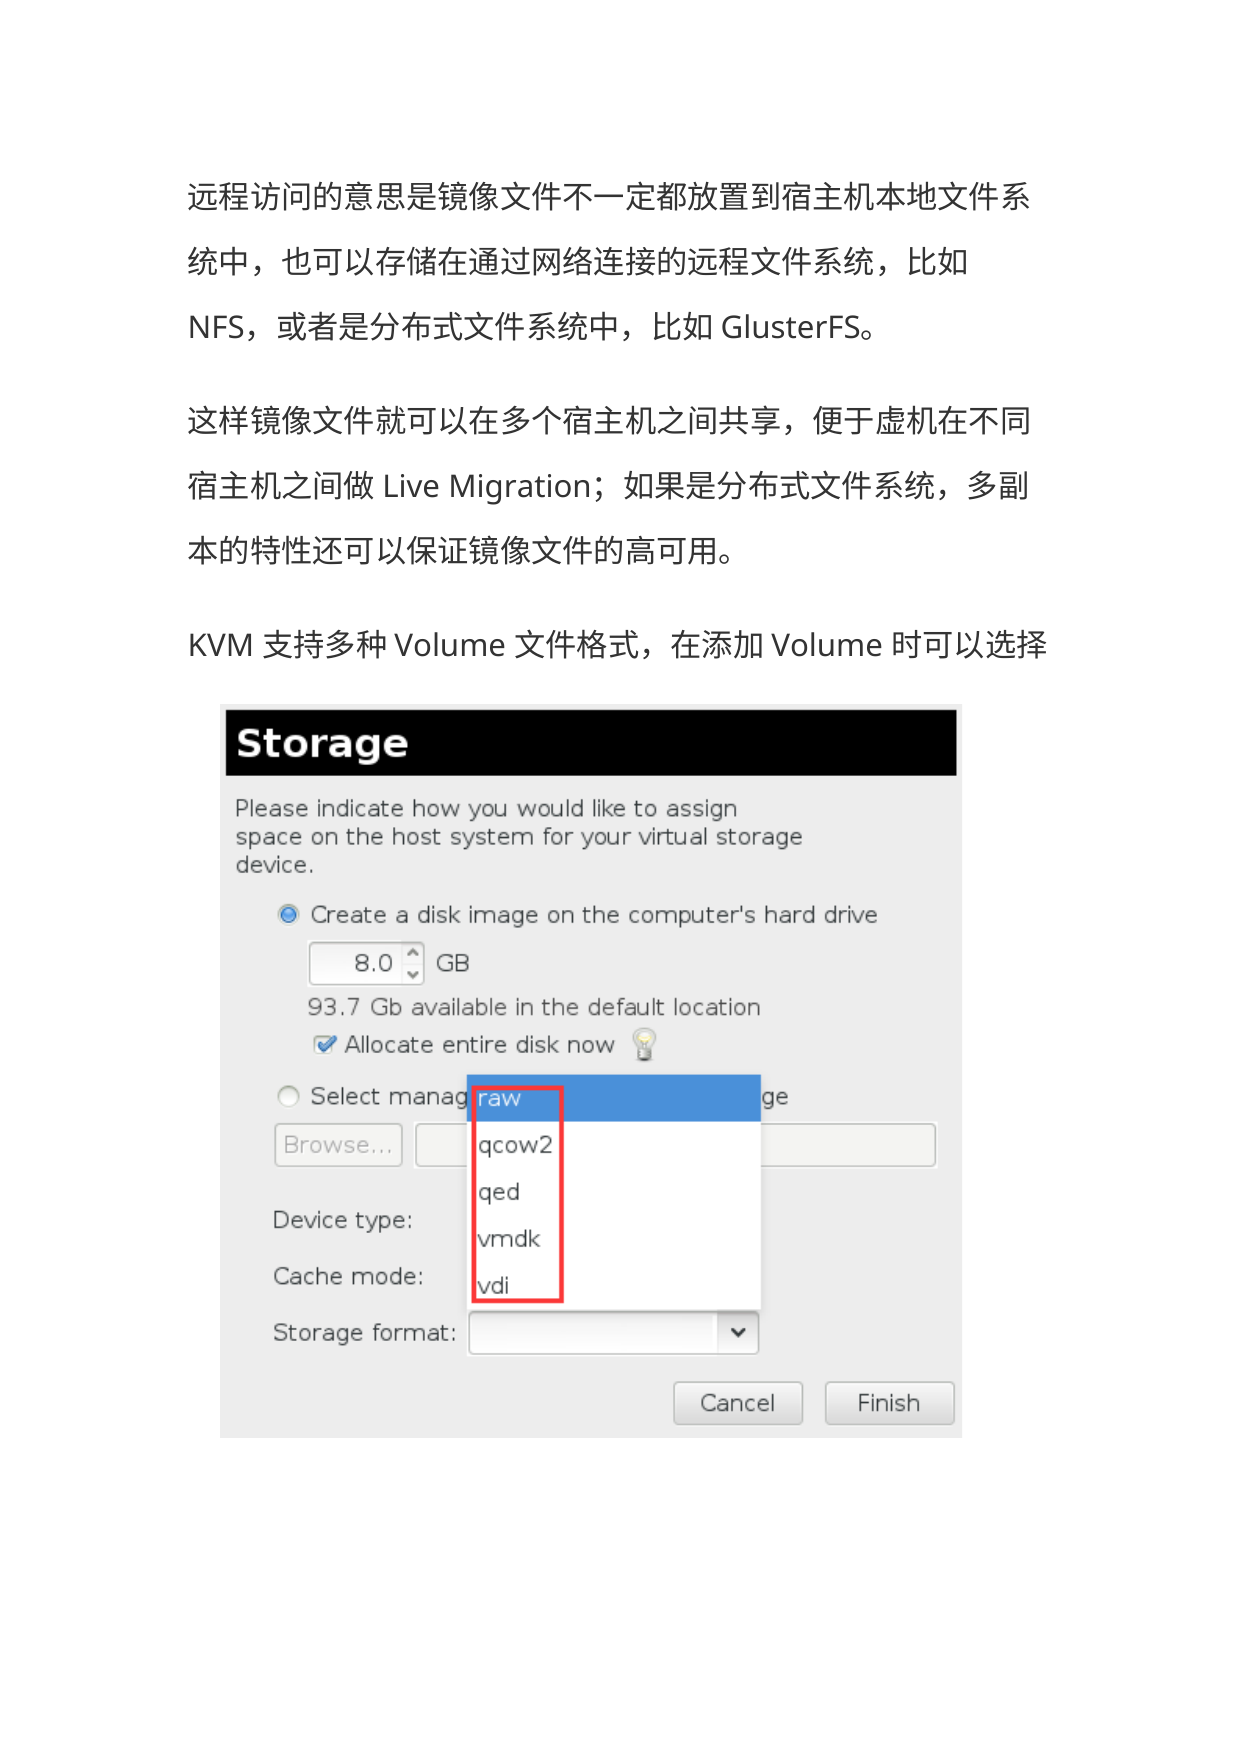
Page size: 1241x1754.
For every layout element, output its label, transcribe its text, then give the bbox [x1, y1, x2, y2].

text 远程访问的意思是镜像文件不一定都放置到宿主机本地文件系统中，也可以存储在通过网络连接的远程文件系统，比如 NFS，或者是分布式文件系统中，比如 GlusterFS。 [187, 162, 1053, 357]
text 这样镜像文件就可以在多个宿主机之间共享，便于虚机在不同宿主机之间做 Live Migration；如果是分布式文件系统，多副本的特性还可以保证镜像文件的高可用。 [187, 386, 1053, 581]
text KVM 支持多种 Volume 文件格式，在添加 Volume 时可以选择 [187, 611, 1053, 676]
picture [220, 704, 963, 1438]
